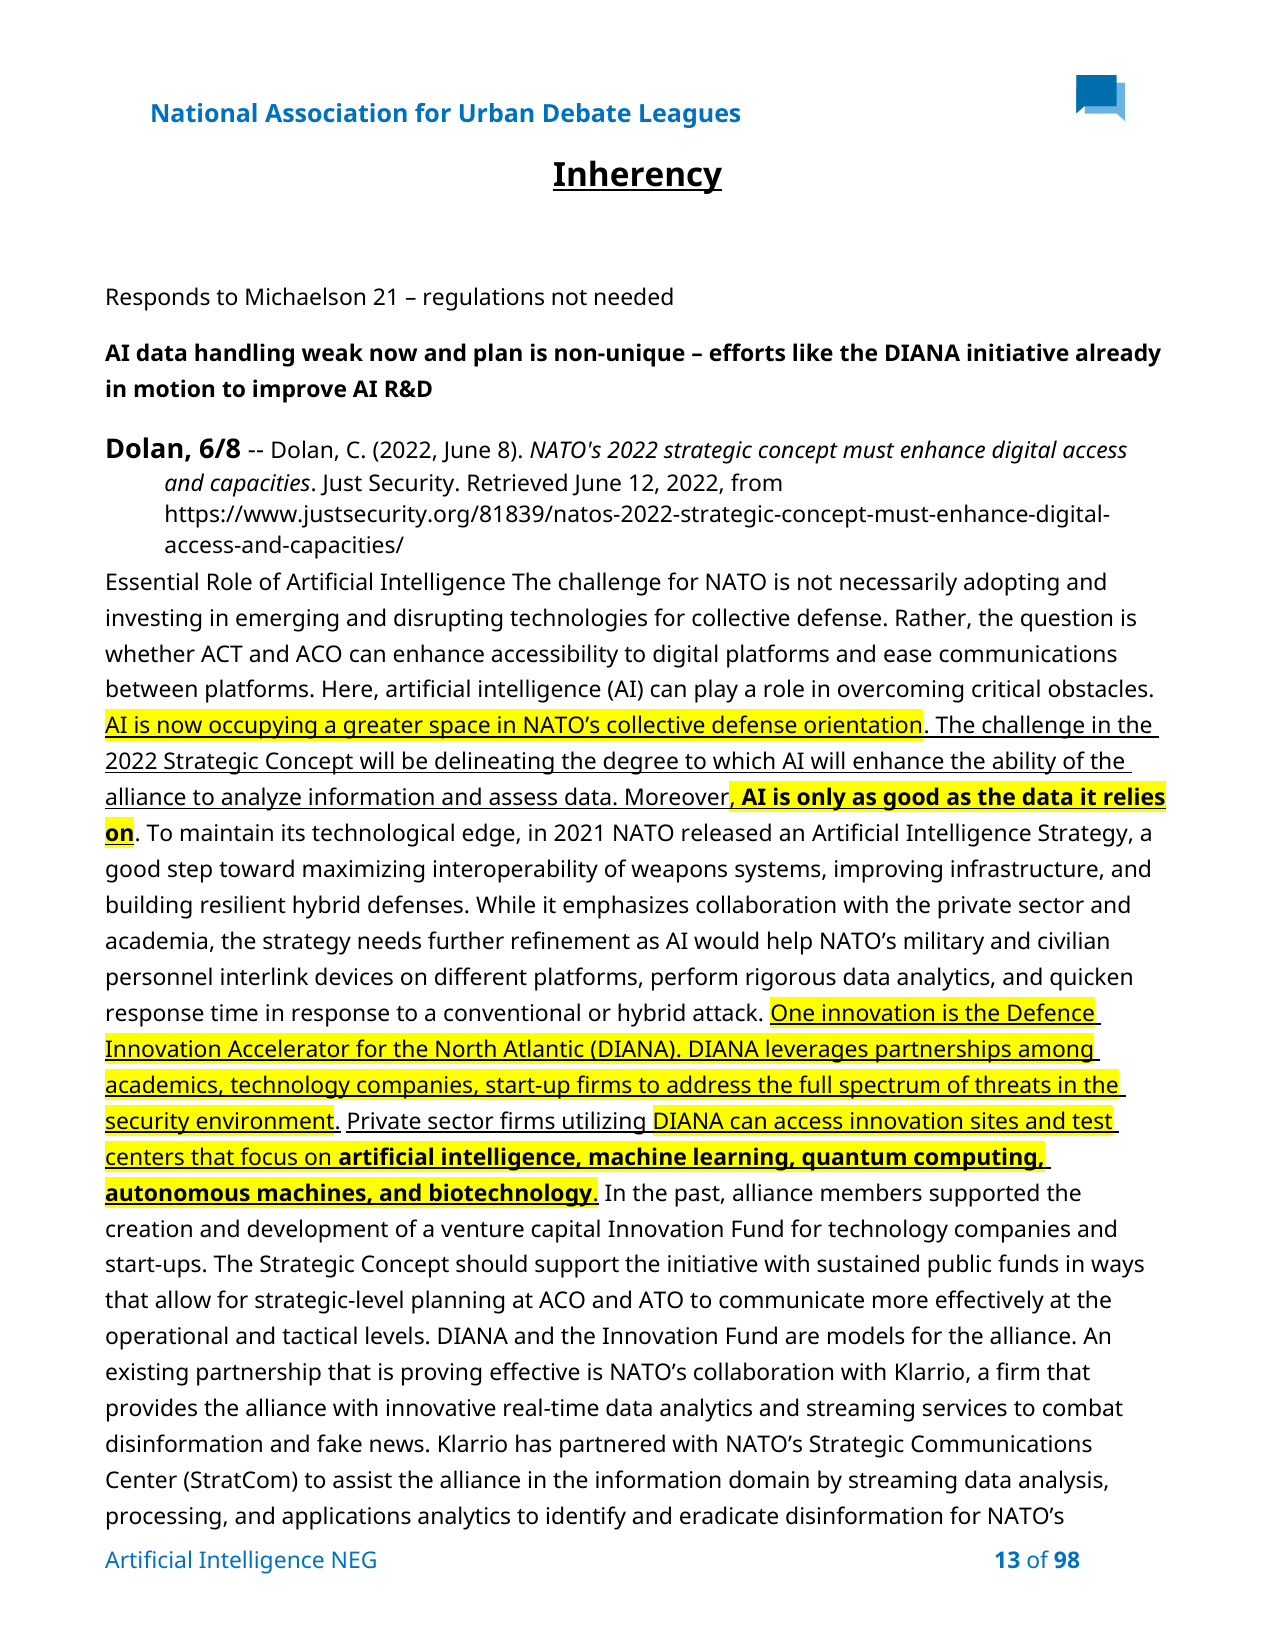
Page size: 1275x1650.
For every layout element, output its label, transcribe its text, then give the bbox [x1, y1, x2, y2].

subtitle Inherency [105, 151, 1170, 196]
text Responds to Michaelson 21 – regulations not needed [105, 280, 1170, 312]
text Dolan, 6/8 -- Dolan, C. (2022, June 8). NATO's 2022 strategic concept must enhance digital access and capacities. Just Security. Retrieved June 12, 2022, from https://www.justsecurity.org/81839/natos-2022-strategic-concept-must-enhance-digital-access-and-capacities/ [105, 430, 1170, 561]
subtitle AI data handling weak now and plan is non-unique – efforts like the DIANA initiative already in motion to improve AI R&D [105, 337, 1170, 404]
picture [1075, 75, 1125, 123]
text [105, 566, 1170, 1531]
